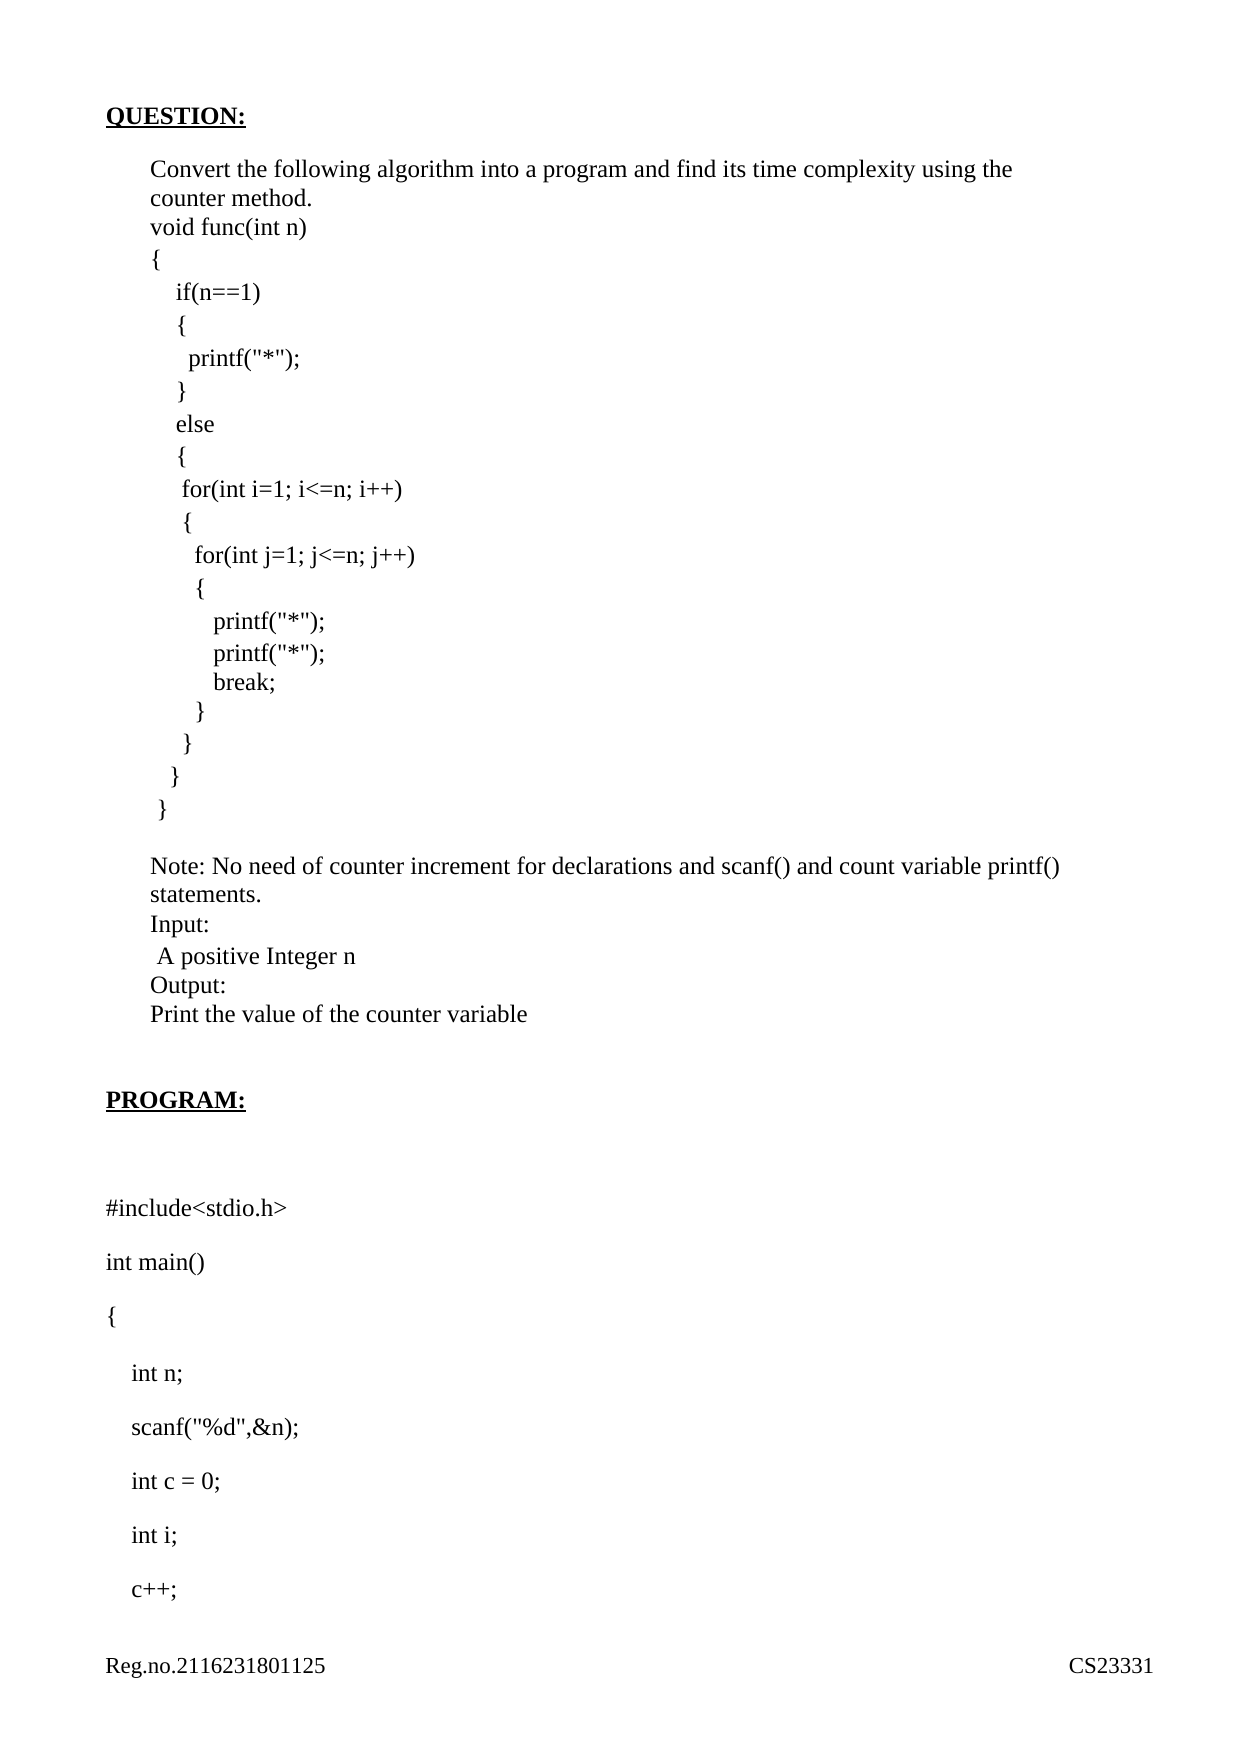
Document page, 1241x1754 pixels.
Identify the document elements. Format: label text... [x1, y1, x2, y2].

text { [150, 244, 1155, 273]
text void func(int n) [150, 212, 1155, 240]
text for(int i=1; i<=n; i++) [181, 474, 1155, 503]
text printf("*"); [213, 606, 1155, 634]
text } [176, 376, 1155, 404]
text else [176, 409, 1155, 437]
text } [194, 696, 1155, 725]
text int n; scanf("%d",&n); int c = 0; [131, 1358, 320, 1495]
text QUESTION: [106, 101, 1155, 130]
text if(n==1) [176, 277, 1155, 306]
text { [181, 507, 1155, 536]
text { [176, 441, 1155, 470]
text printf("*"); break; [213, 638, 329, 696]
text { [194, 573, 1155, 601]
text } [169, 761, 1155, 790]
text { [176, 310, 1155, 339]
text A positive Integer n Output: [150, 941, 398, 999]
text int i; c++; [131, 1520, 178, 1602]
text Convert the following algorithm into a program and find its time complexity using the counter method. [150, 155, 1078, 211]
text } [181, 728, 1155, 757]
text #include<stdio.h> int main() [106, 1193, 288, 1276]
text Print the value of the counter variable [150, 999, 1155, 1028]
text Input: [150, 909, 1155, 937]
text Note: No need of counter increment for declarations and scanf() and count variable printf() statements. [150, 852, 1155, 908]
text } [156, 794, 1155, 823]
text PROGRAM: [106, 1085, 1155, 1114]
text for(int j=1; j<=n; j++) [194, 540, 1155, 569]
text printf("*"); [188, 343, 1155, 372]
text { [106, 1301, 1155, 1329]
